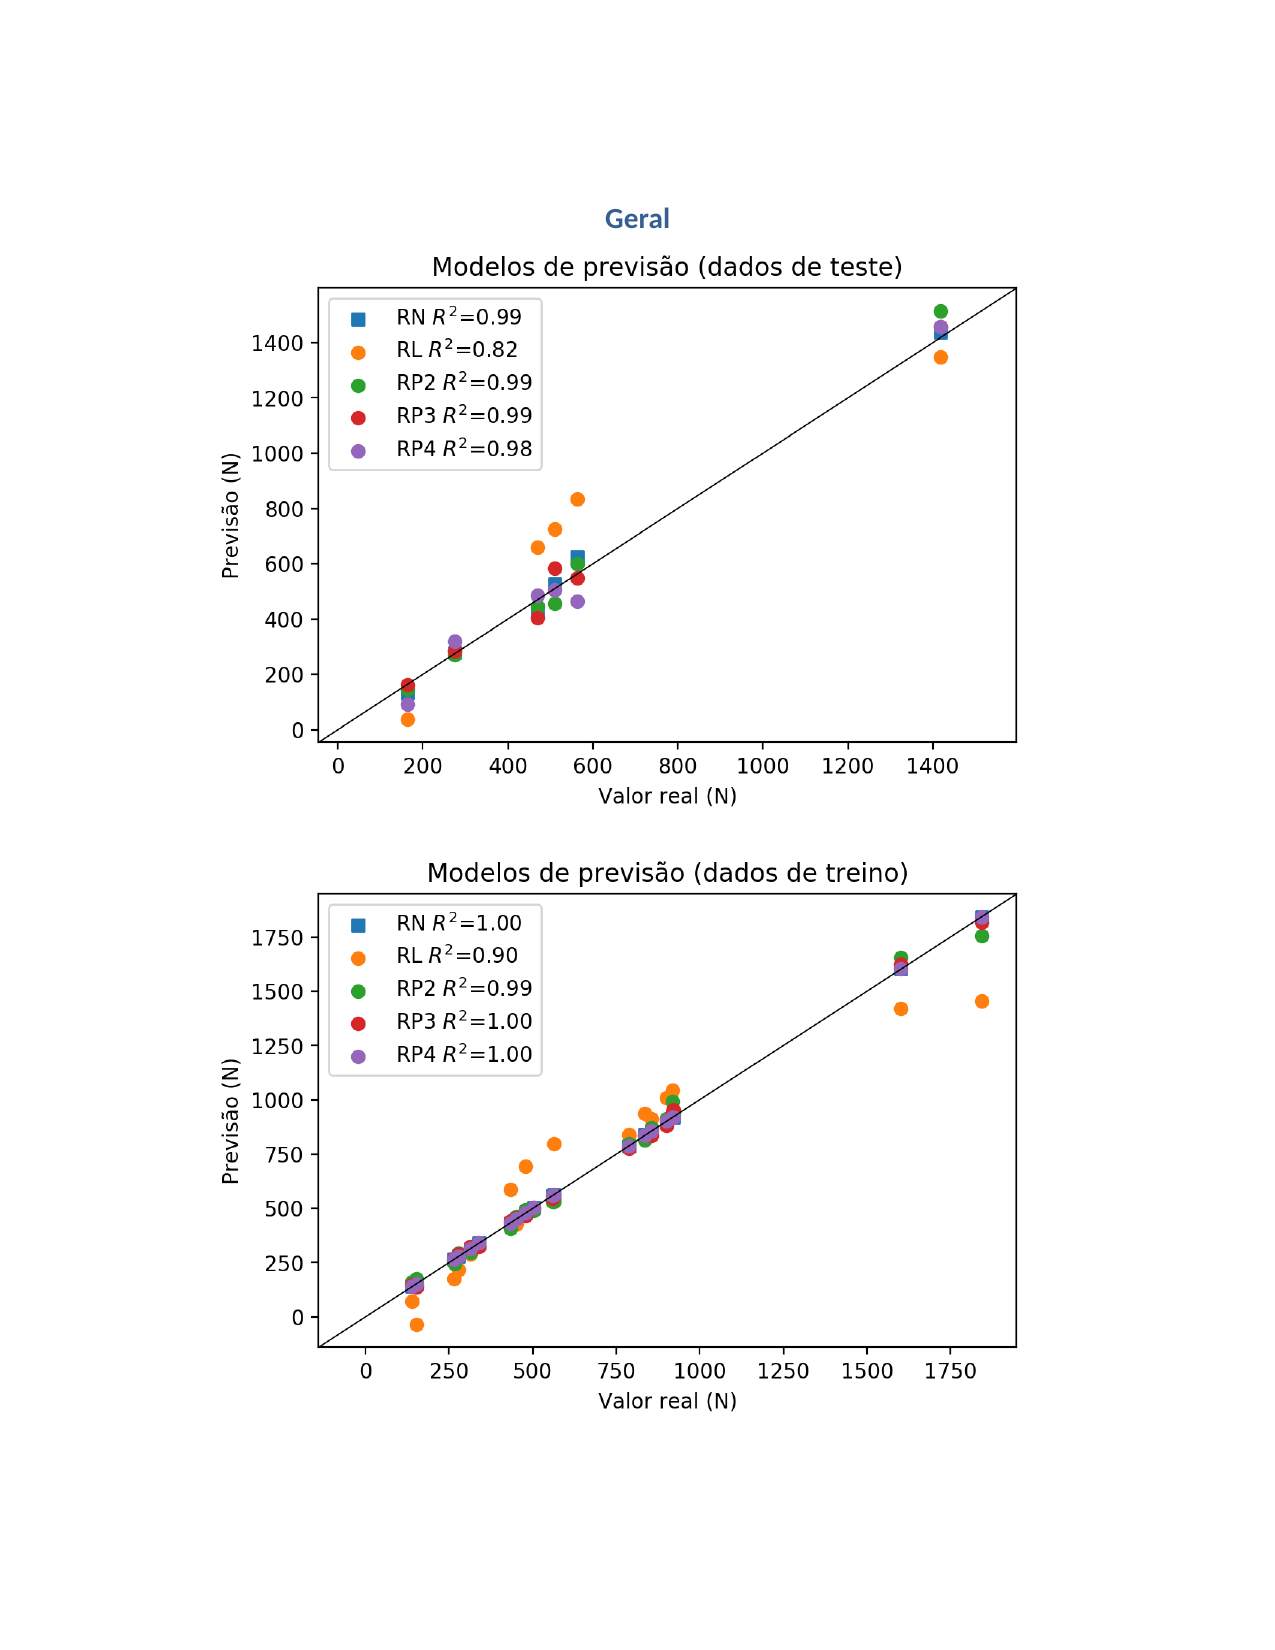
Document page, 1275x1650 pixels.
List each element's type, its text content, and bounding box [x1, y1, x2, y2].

subtitle Geral [187, 200, 1087, 236]
picture [206, 846, 1031, 1427]
picture [206, 241, 1031, 822]
